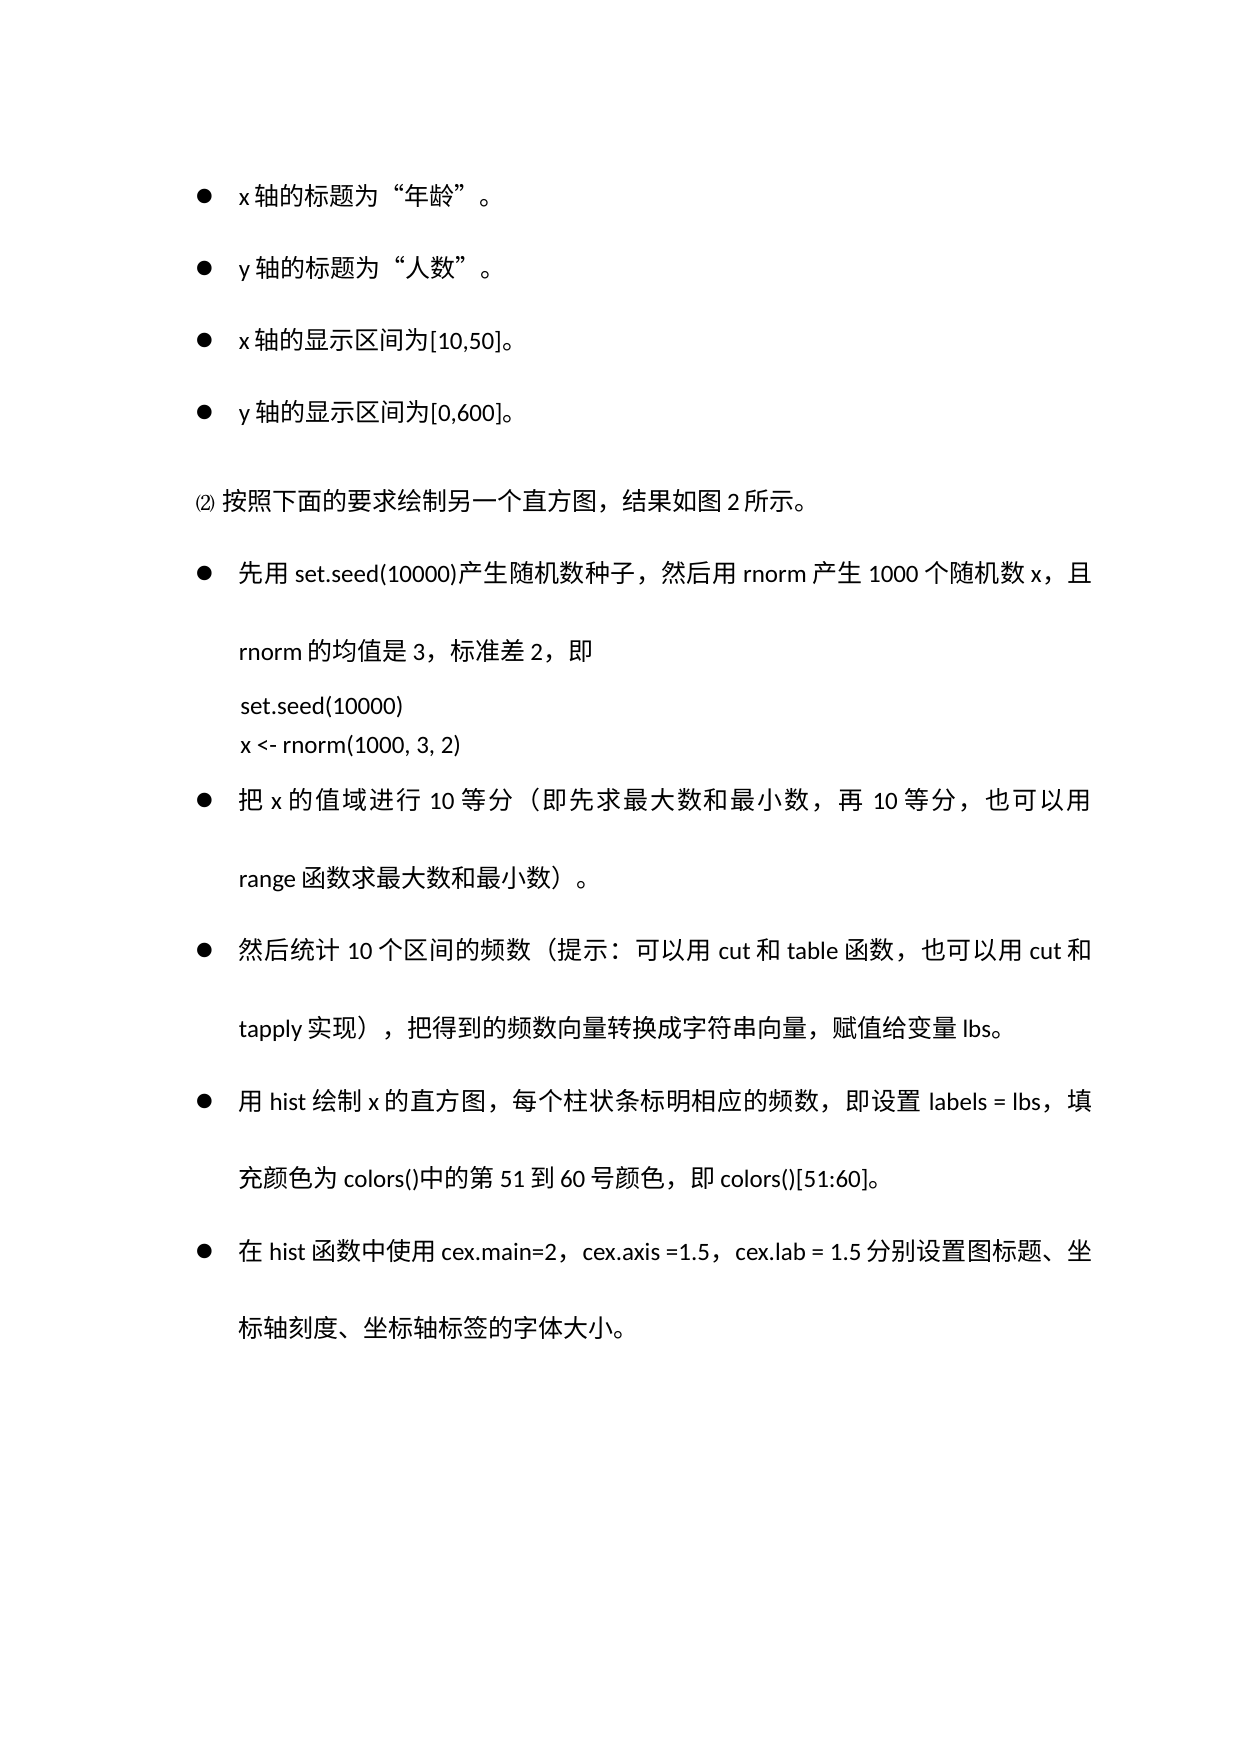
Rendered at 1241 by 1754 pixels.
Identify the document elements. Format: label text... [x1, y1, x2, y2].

text ⑵ 按照下面的要求绘制另一个直方图，结果如图2所示。 [195, 467, 1092, 532]
list x轴的标题为“年龄”。 [195, 162, 1092, 227]
list x轴的显示区间为[10,50]。 [195, 306, 1092, 371]
text x <- rnorm(1000, 3, 2) [195, 728, 1092, 760]
list 先用set.seed(10000)产生随机数种子，然后用rnorm产生1000个随机数x，且rnorm的均值是3，标准差2，即 [195, 539, 1092, 682]
list 用hist绘制x的直方图，每个柱状条标明相应的频数，即设置labels = lbs，填充颜色为colors()中的第51到60号颜色，即colors()[51:60]。 [195, 1067, 1092, 1209]
text set.seed(10000) [195, 689, 1092, 722]
list 把x的值域进行10等分（即先求最大数和最小数，再10等分，也可以用range函数求最大数和最小数）。 [195, 766, 1092, 909]
list 在hist函数中使用cex.main=2，cex.axis =1.5，cex.lab = 1.5分别设置图标题、坐标轴刻度、坐标轴标签的字体大小。 [195, 1217, 1092, 1359]
list y轴的标题为“人数”。 [195, 234, 1092, 299]
list y轴的显示区间为[0,600]。 [195, 378, 1092, 443]
list 然后统计10个区间的频数（提示：可以用cut和table函数，也可以用cut和tapply实现），把得到的频数向量转换成字符串向量，赋值给变量lbs。 [195, 916, 1092, 1059]
